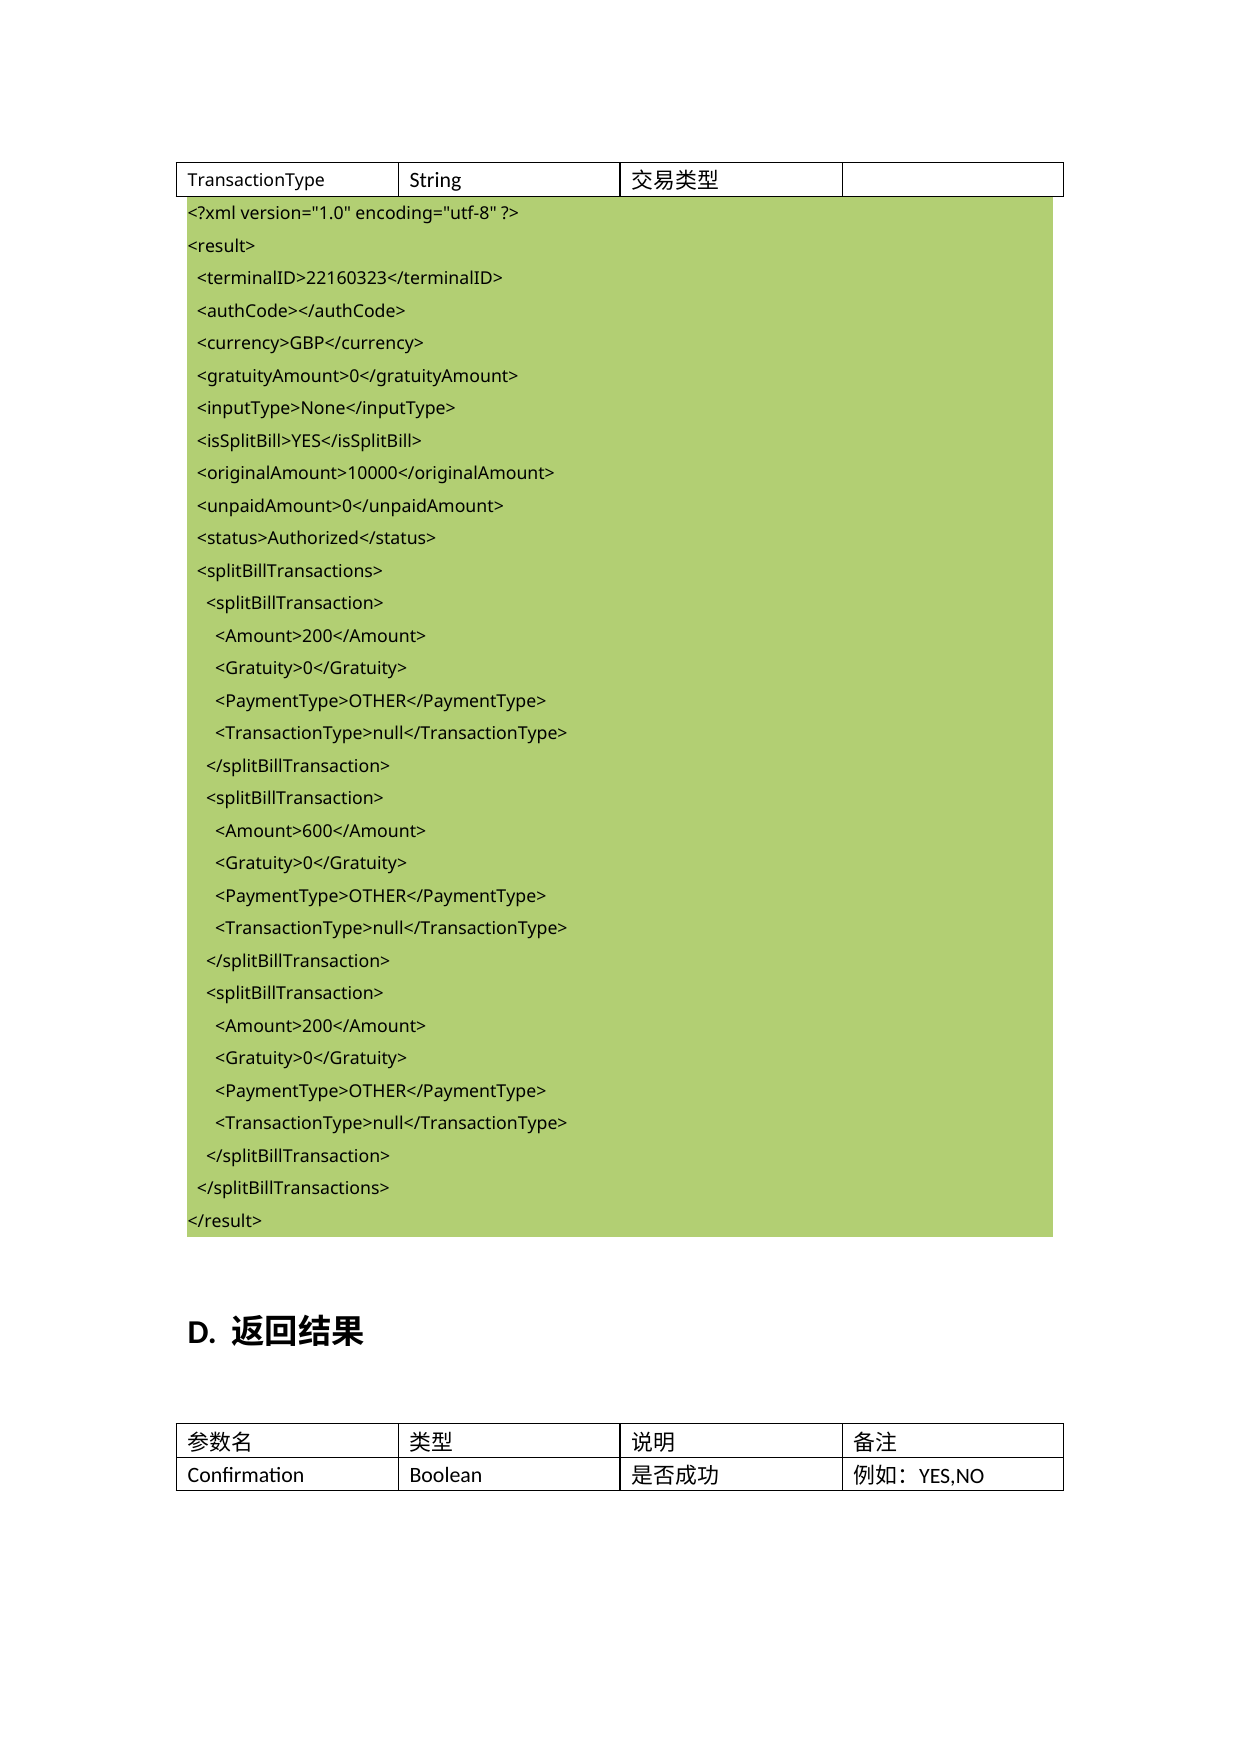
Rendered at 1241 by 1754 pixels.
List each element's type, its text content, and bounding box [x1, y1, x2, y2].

text <PaymentType>OTHER</PaymentType> [187, 879, 1053, 912]
text </splitBillTransactions> [187, 1172, 1053, 1204]
text </splitBillTransaction> [187, 1139, 1053, 1172]
table_cell Boolean [399, 1458, 619, 1490]
table_header 说明 [621, 1424, 842, 1457]
text <inputType>None</inputType> [187, 392, 1053, 424]
text <PaymentType>OTHER</PaymentType> [187, 684, 1053, 717]
text <terminalID>22160323</terminalID> [187, 262, 1053, 294]
text <?xml version="1.0" encoding="utf-8" ?> [187, 197, 1053, 229]
text </splitBillTransaction> [187, 749, 1053, 782]
text <splitBillTransaction> [187, 977, 1053, 1009]
text </splitBillTransaction> [187, 944, 1053, 977]
text <Amount>600</Amount> [187, 814, 1053, 847]
text <Amount>200</Amount> [187, 1009, 1053, 1042]
table_cell Confirmation [177, 1458, 398, 1490]
text <splitBillTransactions> [187, 554, 1053, 587]
text <TransactionType>null</TransactionType> [187, 912, 1053, 944]
text <authCode></authCode> [187, 294, 1053, 327]
table_header 备注 [843, 1424, 1063, 1457]
text <status>Authorized</status> [187, 522, 1053, 554]
table_cell [843, 163, 1063, 196]
table_cell TransactionType [177, 163, 398, 196]
table_cell 是否成功 [621, 1458, 842, 1490]
table_cell 交易类型 [621, 163, 842, 196]
text <isSplitBill>YES</isSplitBill> [187, 424, 1053, 457]
text <TransactionType>null</TransactionType> [187, 1107, 1053, 1139]
table_header 参数名 [177, 1424, 398, 1457]
text <Amount>200</Amount> [187, 619, 1053, 652]
table_cell 例如：YES,NO [843, 1458, 1063, 1490]
text <TransactionType>null</TransactionType> [187, 717, 1053, 749]
text <result> [187, 229, 1053, 262]
table_header 类型 [399, 1424, 619, 1457]
text <unpaidAmount>0</unpaidAmount> [187, 489, 1053, 522]
text <PaymentType>OTHER</PaymentType> [187, 1074, 1053, 1107]
text <Gratuity>0</Gratuity> [187, 1042, 1053, 1074]
text <splitBillTransaction> [187, 782, 1053, 814]
text </result> [187, 1204, 1053, 1237]
text <Gratuity>0</Gratuity> [187, 652, 1053, 684]
text <Gratuity>0</Gratuity> [187, 847, 1053, 879]
subtitle 返回结果 [187, 1296, 1053, 1361]
text <currency>GBP</currency> [187, 327, 1053, 359]
table_cell String [399, 163, 619, 196]
text <splitBillTransaction> [187, 587, 1053, 619]
text <originalAmount>10000</originalAmount> [187, 457, 1053, 489]
text <gratuityAmount>0</gratuityAmount> [187, 359, 1053, 392]
